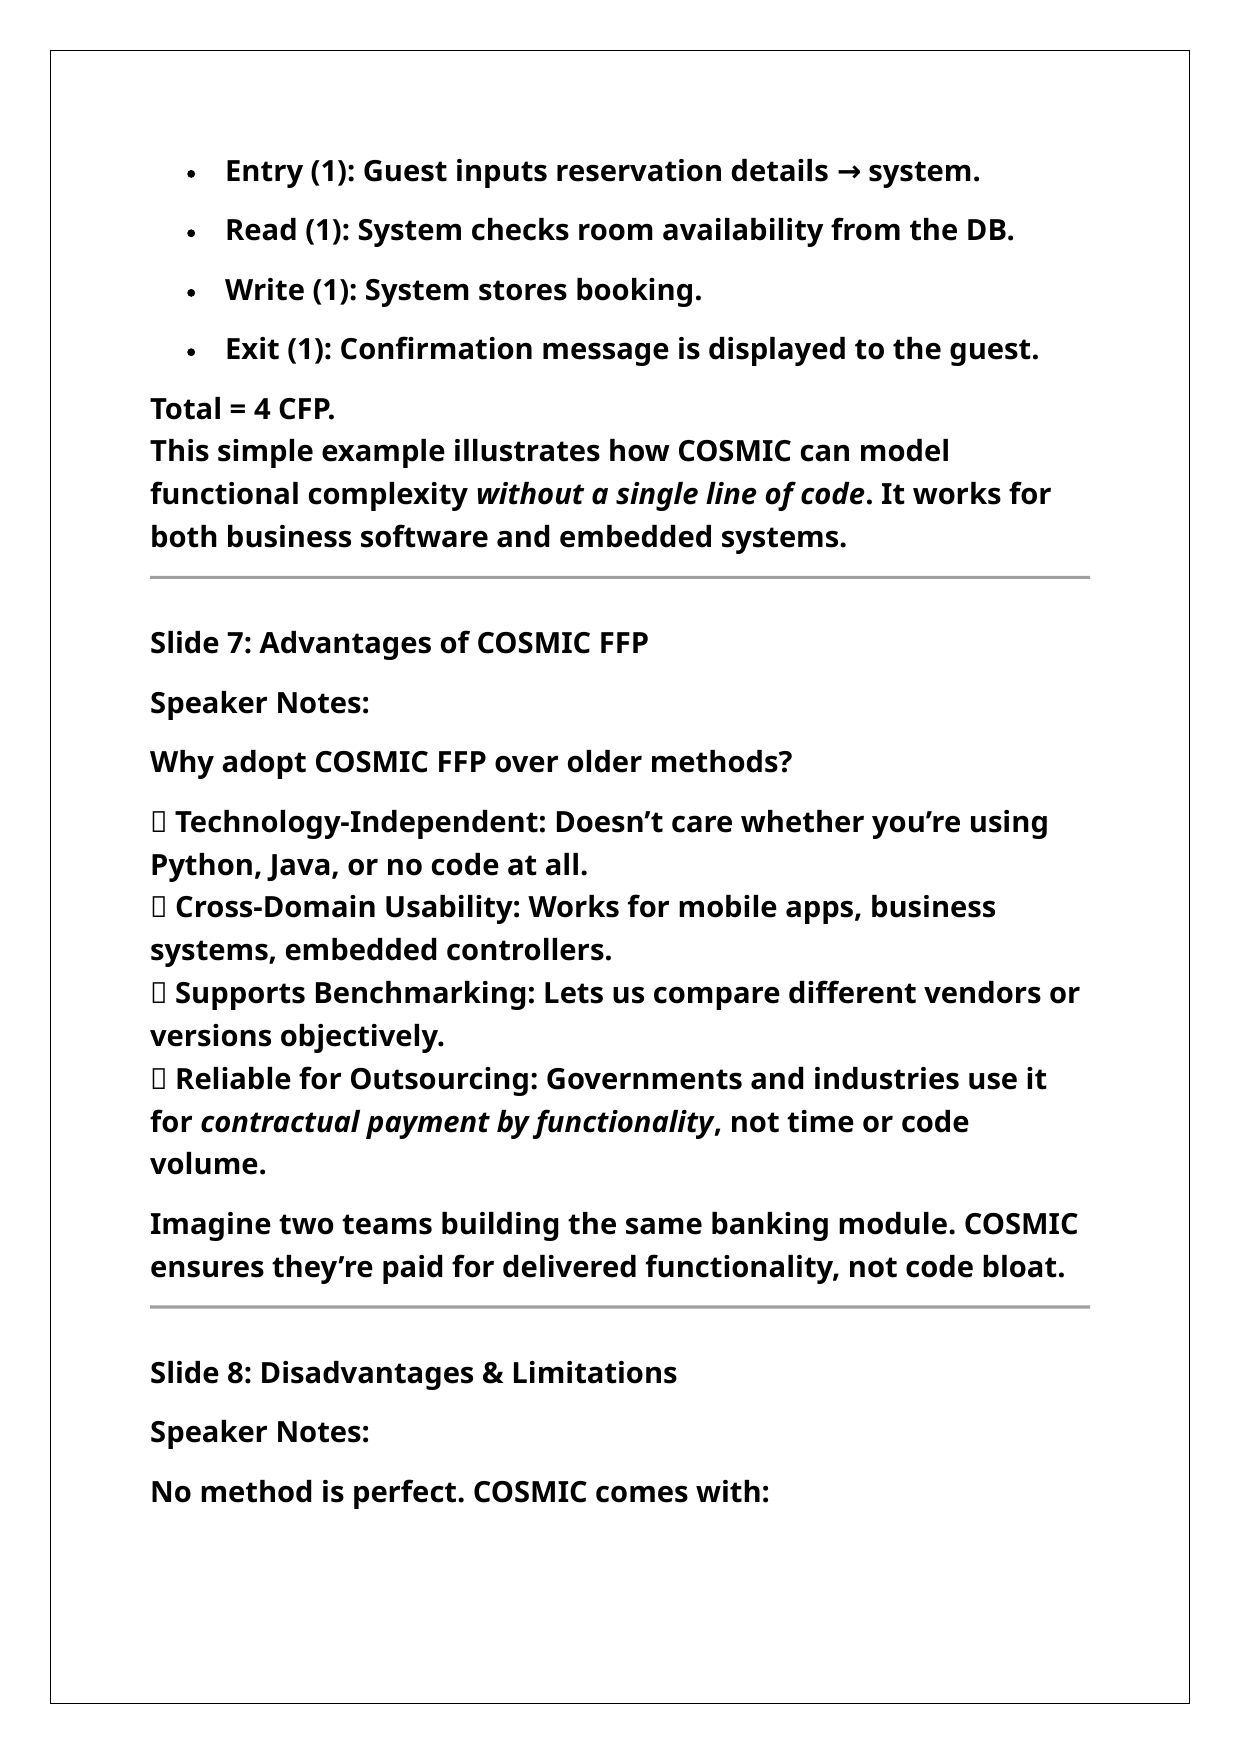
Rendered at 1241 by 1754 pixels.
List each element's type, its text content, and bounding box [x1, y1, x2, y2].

text Why adopt COSMIC FFP over older methods? [150, 742, 1090, 781]
list Write (1): System stores booking. [187, 269, 1090, 309]
text ✅ Technology-Independent: Doesn’t care whether you’re using Python, Java, or no code at all. ✅ Cross-Domain Usability: Works for mobile apps, business systems, embedded controllers. ✅ Supports Benchmarking: Lets us compare different vendors or versions objectively. ✅ Reliable for Outsourcing: Governments and industries use it for contractual payment by functionality, not time or code volume. [150, 801, 1090, 1183]
text Speaker Notes: [150, 682, 1090, 722]
list Exit (1): Confirmation message is displayed to the guest. [187, 328, 1090, 368]
text Slide 8: Disadvantages & Limitations [150, 1352, 1090, 1392]
list Entry (1): Guest inputs reservation details → system. [187, 150, 1090, 190]
text Total = 4 CFP. This simple example illustrates how COSMIC can model functional complexity without a single line of code. It works for both business software and embedded systems. [150, 388, 1090, 556]
text Imagine two teams building the same banking module. COSMIC ensures they’re paid for delivered functionality, not code bloat. [150, 1203, 1090, 1286]
list Read (1): System checks room availability from the DB. [187, 209, 1090, 249]
text Speaker Notes: [150, 1412, 1090, 1451]
text No method is perfect. COSMIC comes with: [150, 1471, 1090, 1511]
text Slide 7: Advantages of COSMIC FFP [150, 623, 1090, 662]
